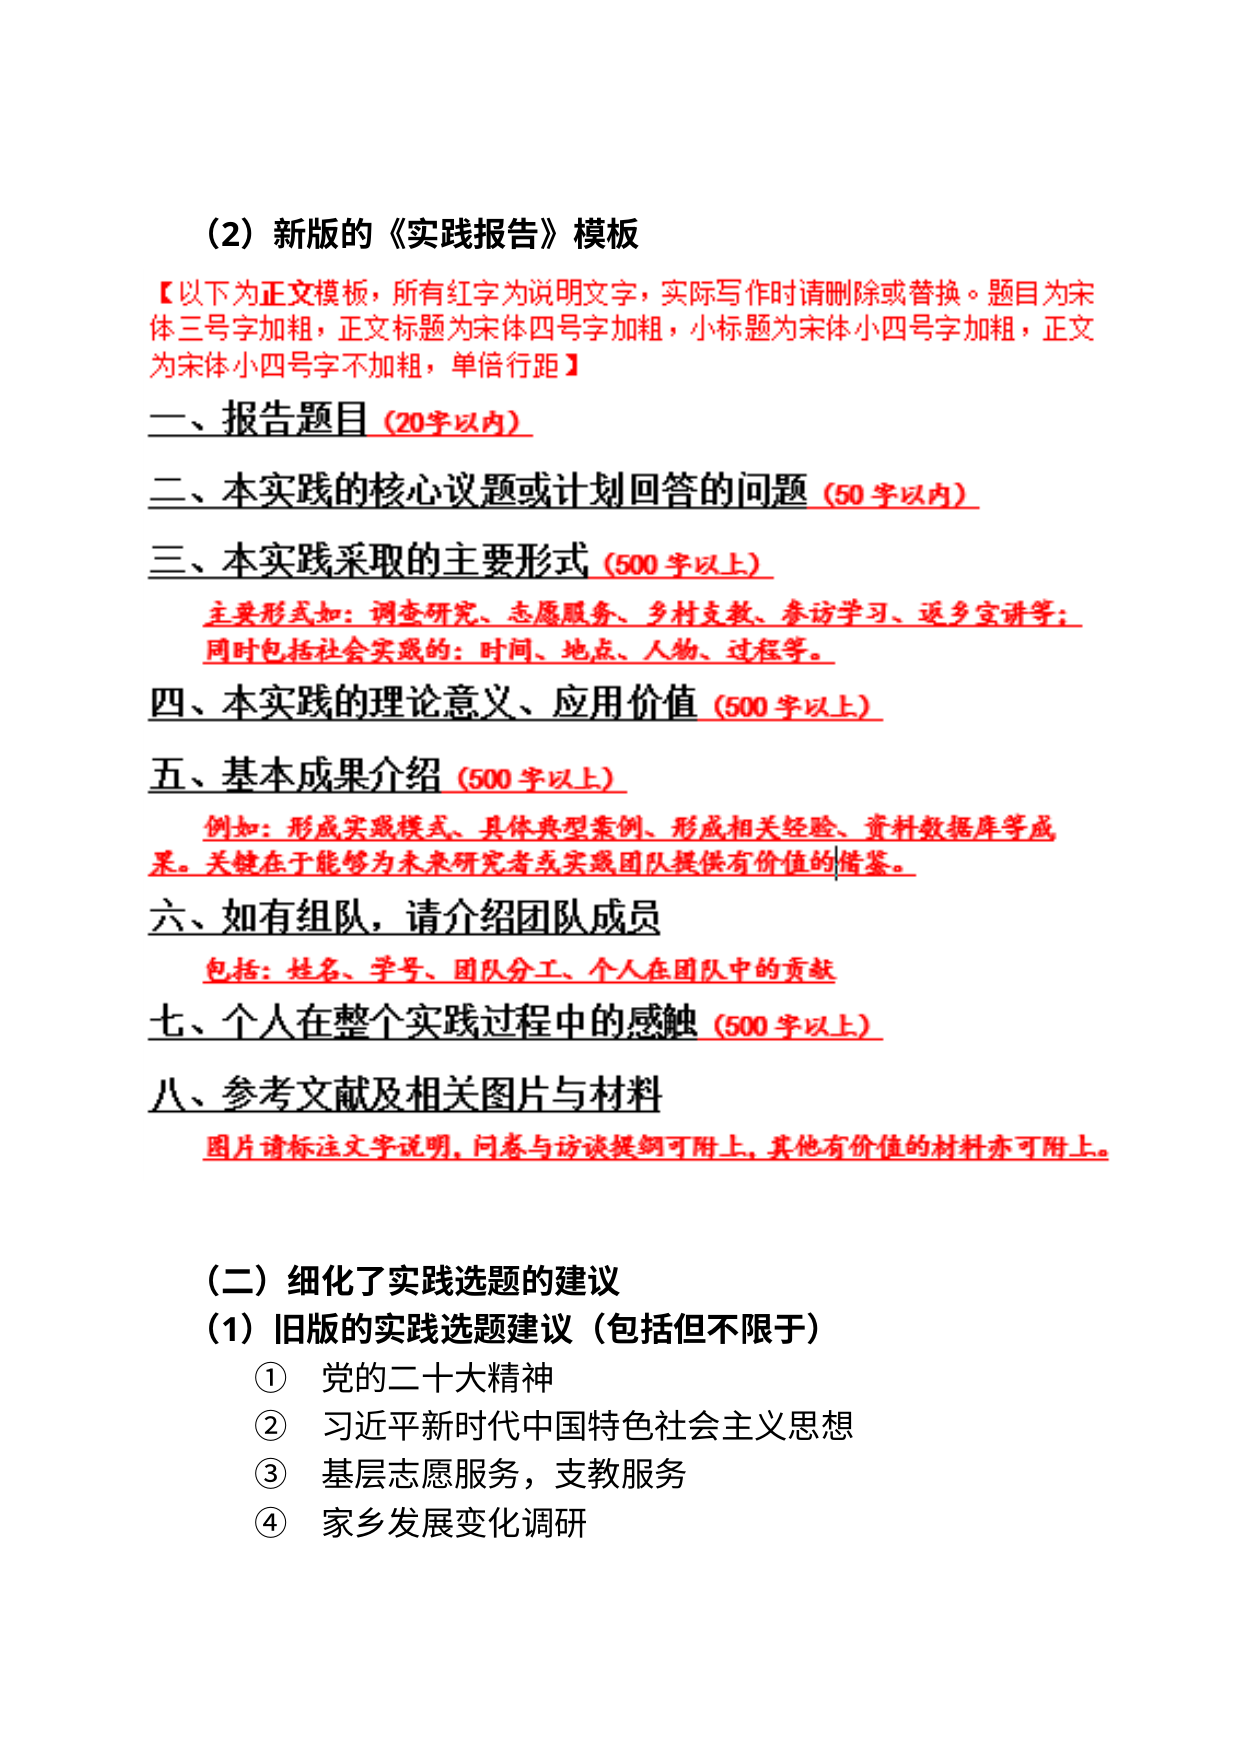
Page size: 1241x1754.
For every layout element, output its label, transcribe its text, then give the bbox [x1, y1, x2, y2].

text （二）细化了实践选题的建议 [187, 1255, 1053, 1303]
list 习近平新时代中国特色社会主义思想 [187, 1400, 1053, 1448]
text （1）旧版的实践选题建议（包括但不限于） [187, 1303, 1053, 1352]
list 家乡发展变化调研 [187, 1496, 1053, 1544]
list 党的二十大精神 [187, 1352, 1053, 1400]
list 基层志愿服务，支教服务 [187, 1448, 1053, 1496]
text （2）新版的《实践报告》模板 [187, 207, 1053, 256]
picture [142, 269, 1129, 1181]
